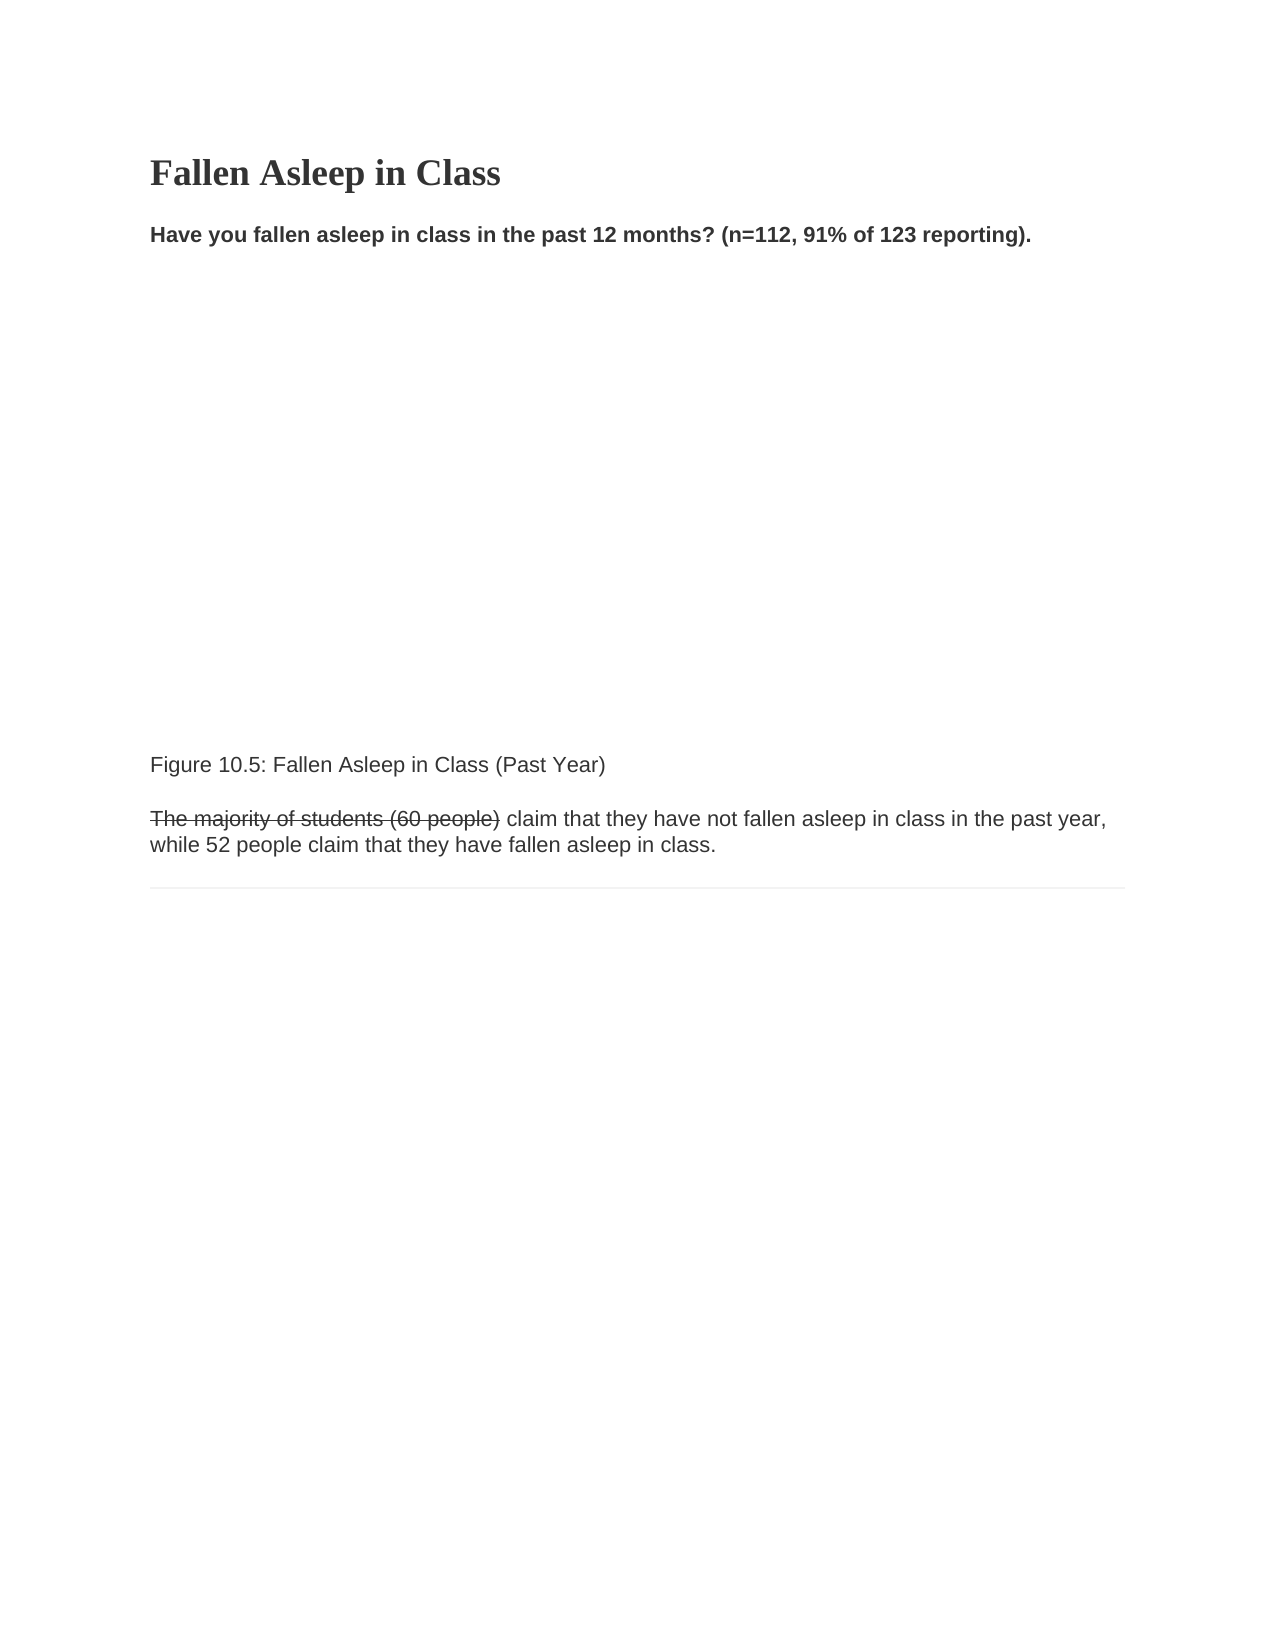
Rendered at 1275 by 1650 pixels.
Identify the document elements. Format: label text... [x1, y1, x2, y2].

text The majority of students (60 people) claim that they have not fallen asleep in class in the past year, while 52 people claim that they have fallen asleep in class. [150, 806, 1125, 857]
subtitle Fallen Asleep in Class [150, 150, 1125, 193]
text Figure 10.5: Fallen Asleep in Class (Past Year) [150, 277, 1125, 777]
text Have you fallen asleep in class in the past 12 months? (n=112, 91% of 123 reporting). [150, 222, 1125, 247]
